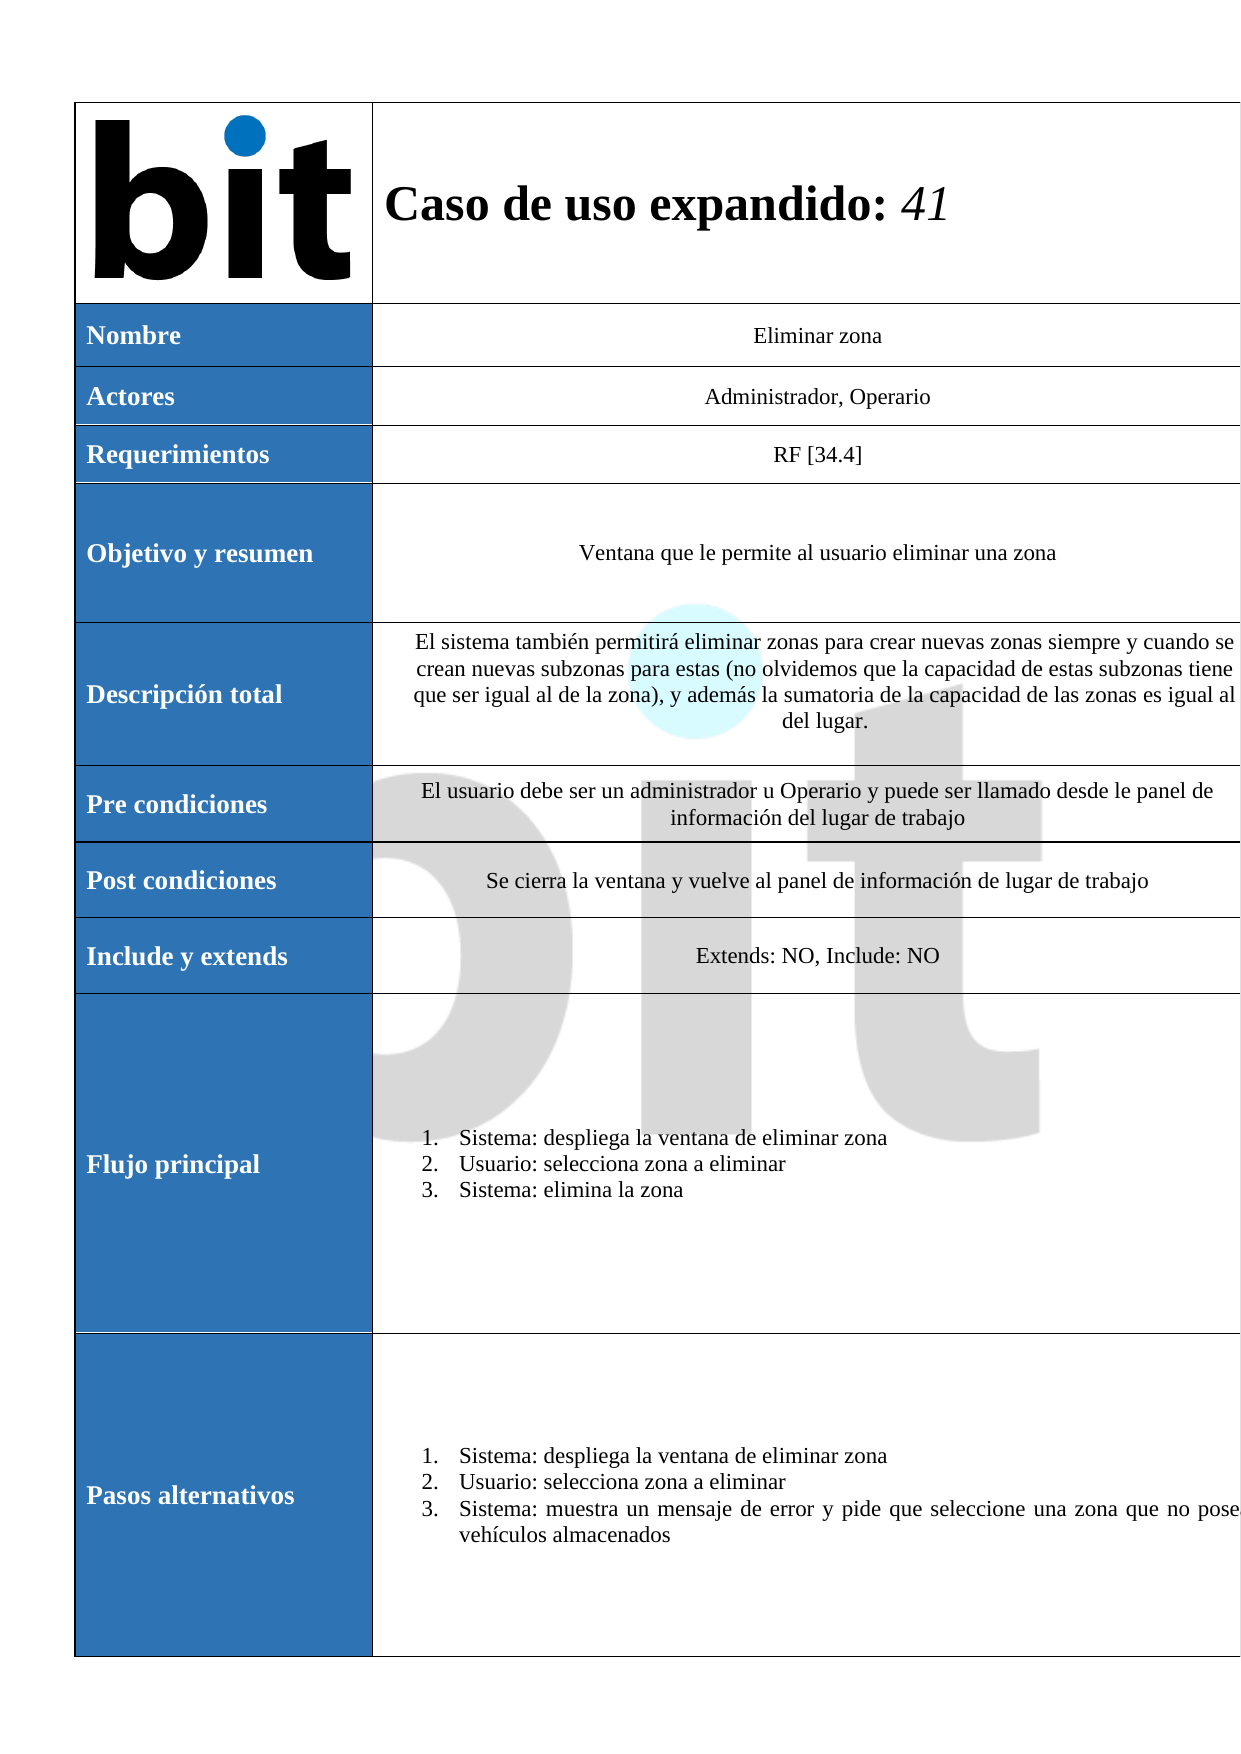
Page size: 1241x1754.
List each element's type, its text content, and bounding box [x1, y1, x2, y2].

table_cell Actores [76, 367, 372, 424]
table_cell Objetivo y resumen [76, 484, 372, 622]
table_header [357, 103, 372, 303]
table_cell Include y extends [76, 918, 372, 993]
table_cell Sistema: despliega la ventana de eliminar zona Usuario: selecciona zona a eliminar Sistema: elimina la zona [373, 994, 1240, 1332]
table_cell Eliminar zona [373, 304, 1240, 366]
table_cell Se cierra la ventana y vuelve al panel de información de lugar de trabajo [373, 843, 1240, 917]
table_cell Requerimientos [76, 426, 372, 482]
picture [86, 102, 357, 303]
table_cell Pasos alternativos [76, 1334, 372, 1656]
table_cell Sistema: despliega la ventana de eliminar zona Usuario: selecciona zona a eliminar Sistema: muestra un mensaje de error y pide que seleccione una zona que no posea vehículos almacenados [373, 1334, 1240, 1656]
table_cell RF [34.4] [373, 426, 1240, 482]
table_header [76, 103, 86, 303]
table_cell El usuario debe ser un administrador u Operario y puede ser llamado desde le panel de información del lugar de trabajo [373, 766, 1240, 841]
table_header Caso de uso expandido: 41 [373, 103, 1240, 303]
table_cell El sistema también permitirá eliminar zonas para crear nuevas zonas siempre y cuando se crean nuevas subzonas para estas (no olvidemos que la capacidad de estas subzonas tiene que ser igual al de la zona), y además la sumatoria de la capacidad de las zonas es igual al del lugar. [373, 623, 1240, 765]
table_cell Flujo principal [76, 994, 372, 1332]
table_cell Descripción total [76, 623, 372, 765]
table_cell Nombre [76, 304, 372, 366]
table_cell Extends: NO, Include: NO [373, 918, 1240, 993]
table_cell Post condiciones [76, 843, 372, 917]
table_cell Administrador, Operario [373, 367, 1240, 424]
table_cell Pre condiciones [76, 766, 372, 841]
table_cell Ventana que le permite al usuario eliminar una zona [373, 484, 1240, 622]
